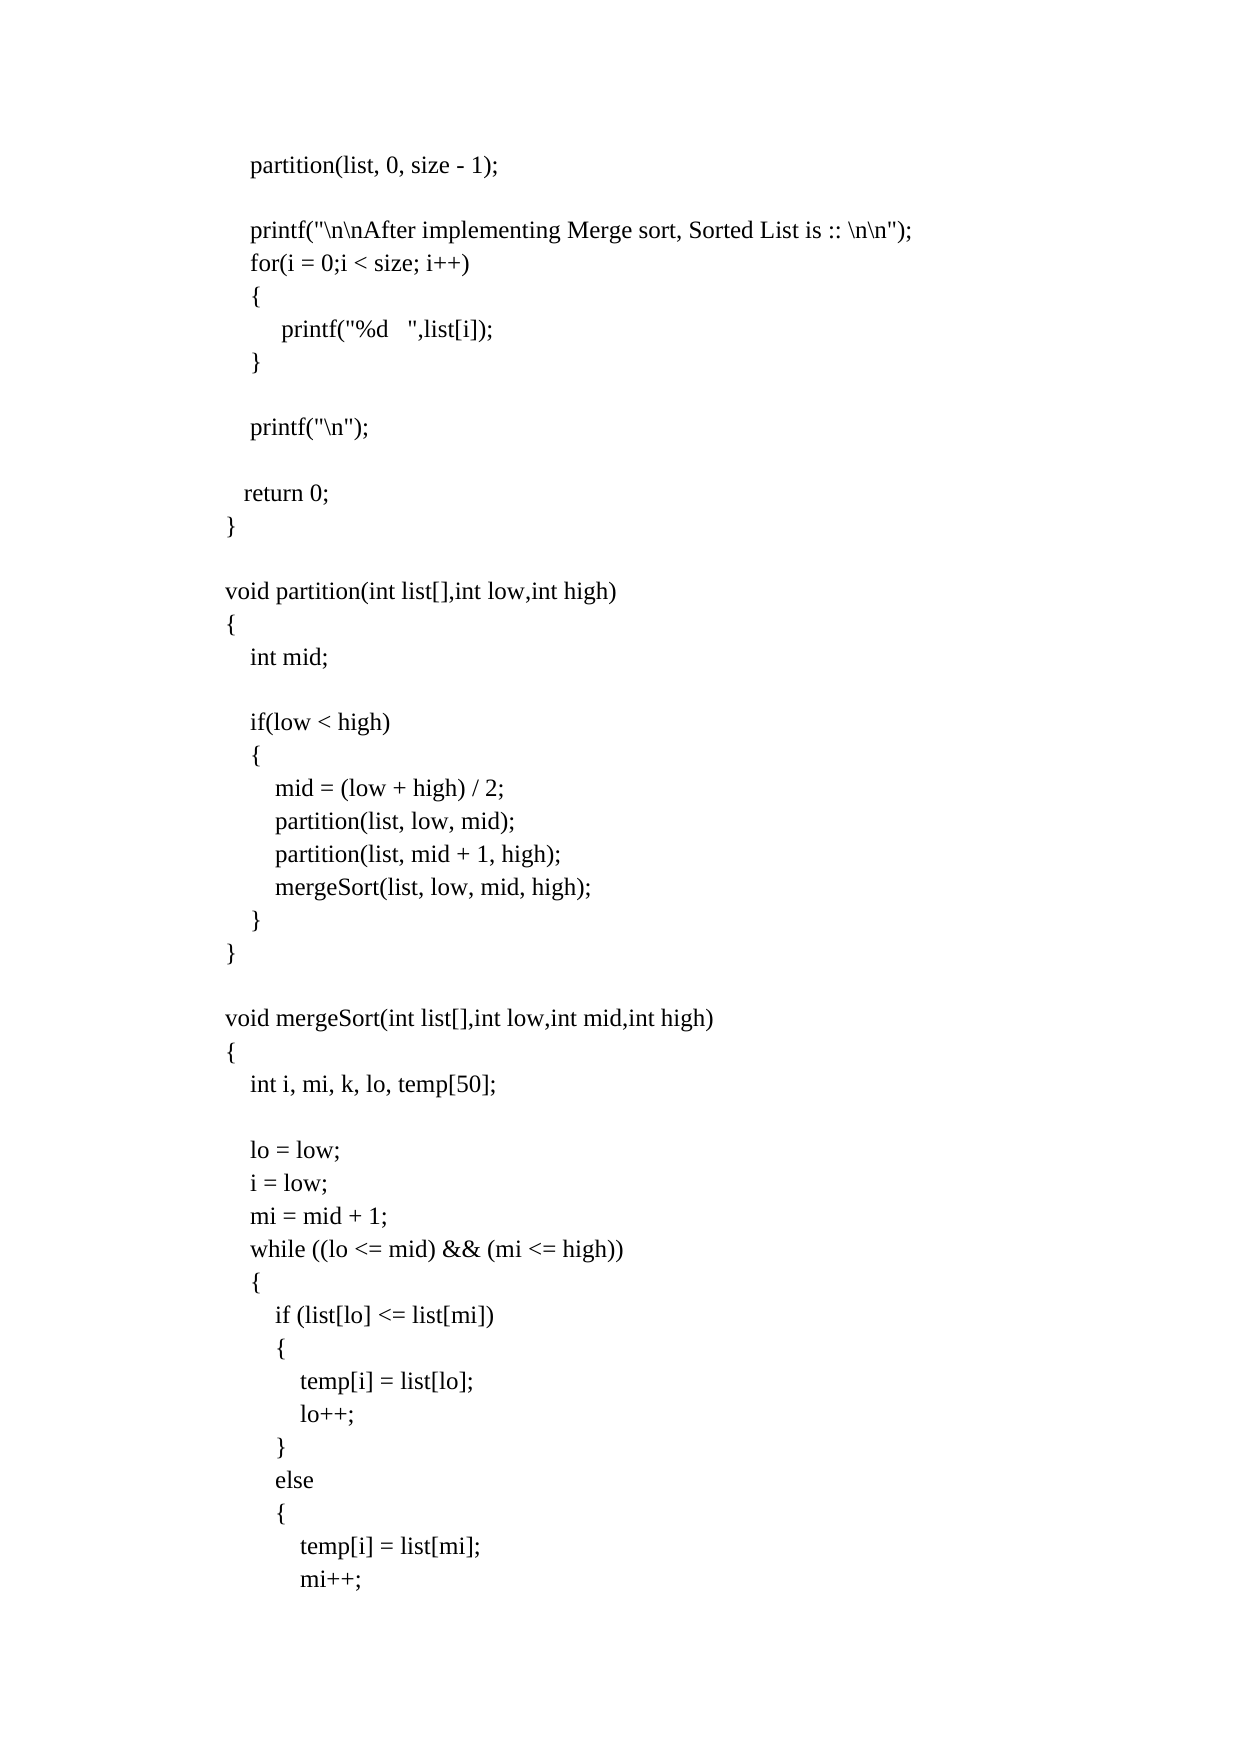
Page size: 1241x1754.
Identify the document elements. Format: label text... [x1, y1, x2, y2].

list } [225, 938, 1090, 967]
list void partition(int list[],int low,int high) [225, 576, 1090, 605]
list temp[i] = list[lo]; [225, 1366, 1090, 1395]
list return 0; [225, 478, 1090, 506]
list mi++; [225, 1564, 1090, 1593]
list { [225, 1037, 1090, 1065]
list printf("%d ",list[i]); [225, 314, 1090, 343]
list partition(list, mid + 1, high); [225, 839, 1090, 868]
list } [225, 511, 1090, 539]
list mid = (low + high) / 2; [225, 773, 1090, 802]
list lo++; [225, 1399, 1090, 1428]
list partition(list, low, mid); [225, 806, 1090, 835]
list { [225, 1333, 1090, 1362]
list else [225, 1465, 1090, 1494]
list } [225, 1432, 1090, 1461]
list mi = mid + 1; [225, 1201, 1090, 1229]
list mergeSort(list, low, mid, high); [225, 872, 1090, 901]
list partition(list, 0, size - 1); [225, 150, 1090, 179]
list temp[i] = list[mi]; [225, 1531, 1090, 1560]
list printf("\n"); [225, 412, 1090, 441]
list { [225, 609, 1090, 638]
list int i, mi, k, lo, temp[50]; [225, 1069, 1090, 1098]
list { [225, 1267, 1090, 1296]
list int mid; [225, 642, 1090, 671]
list printf("\n\nAfter implementing Merge sort, Sorted List is :: \n\n"); [225, 215, 1090, 244]
list if (list[lo] <= list[mi]) [225, 1300, 1090, 1329]
list if(low < high) [225, 707, 1090, 736]
list void mergeSort(int list[],int low,int mid,int high) [225, 1003, 1090, 1032]
list for(i = 0;i < size; i++) [225, 248, 1090, 277]
list { [225, 1498, 1090, 1527]
list i = low; [225, 1168, 1090, 1197]
list lo = low; [225, 1135, 1090, 1163]
list { [225, 281, 1090, 310]
list while ((lo <= mid) && (mi <= high)) [225, 1234, 1090, 1263]
list } [225, 905, 1090, 934]
list } [225, 347, 1090, 376]
list { [225, 740, 1090, 769]
